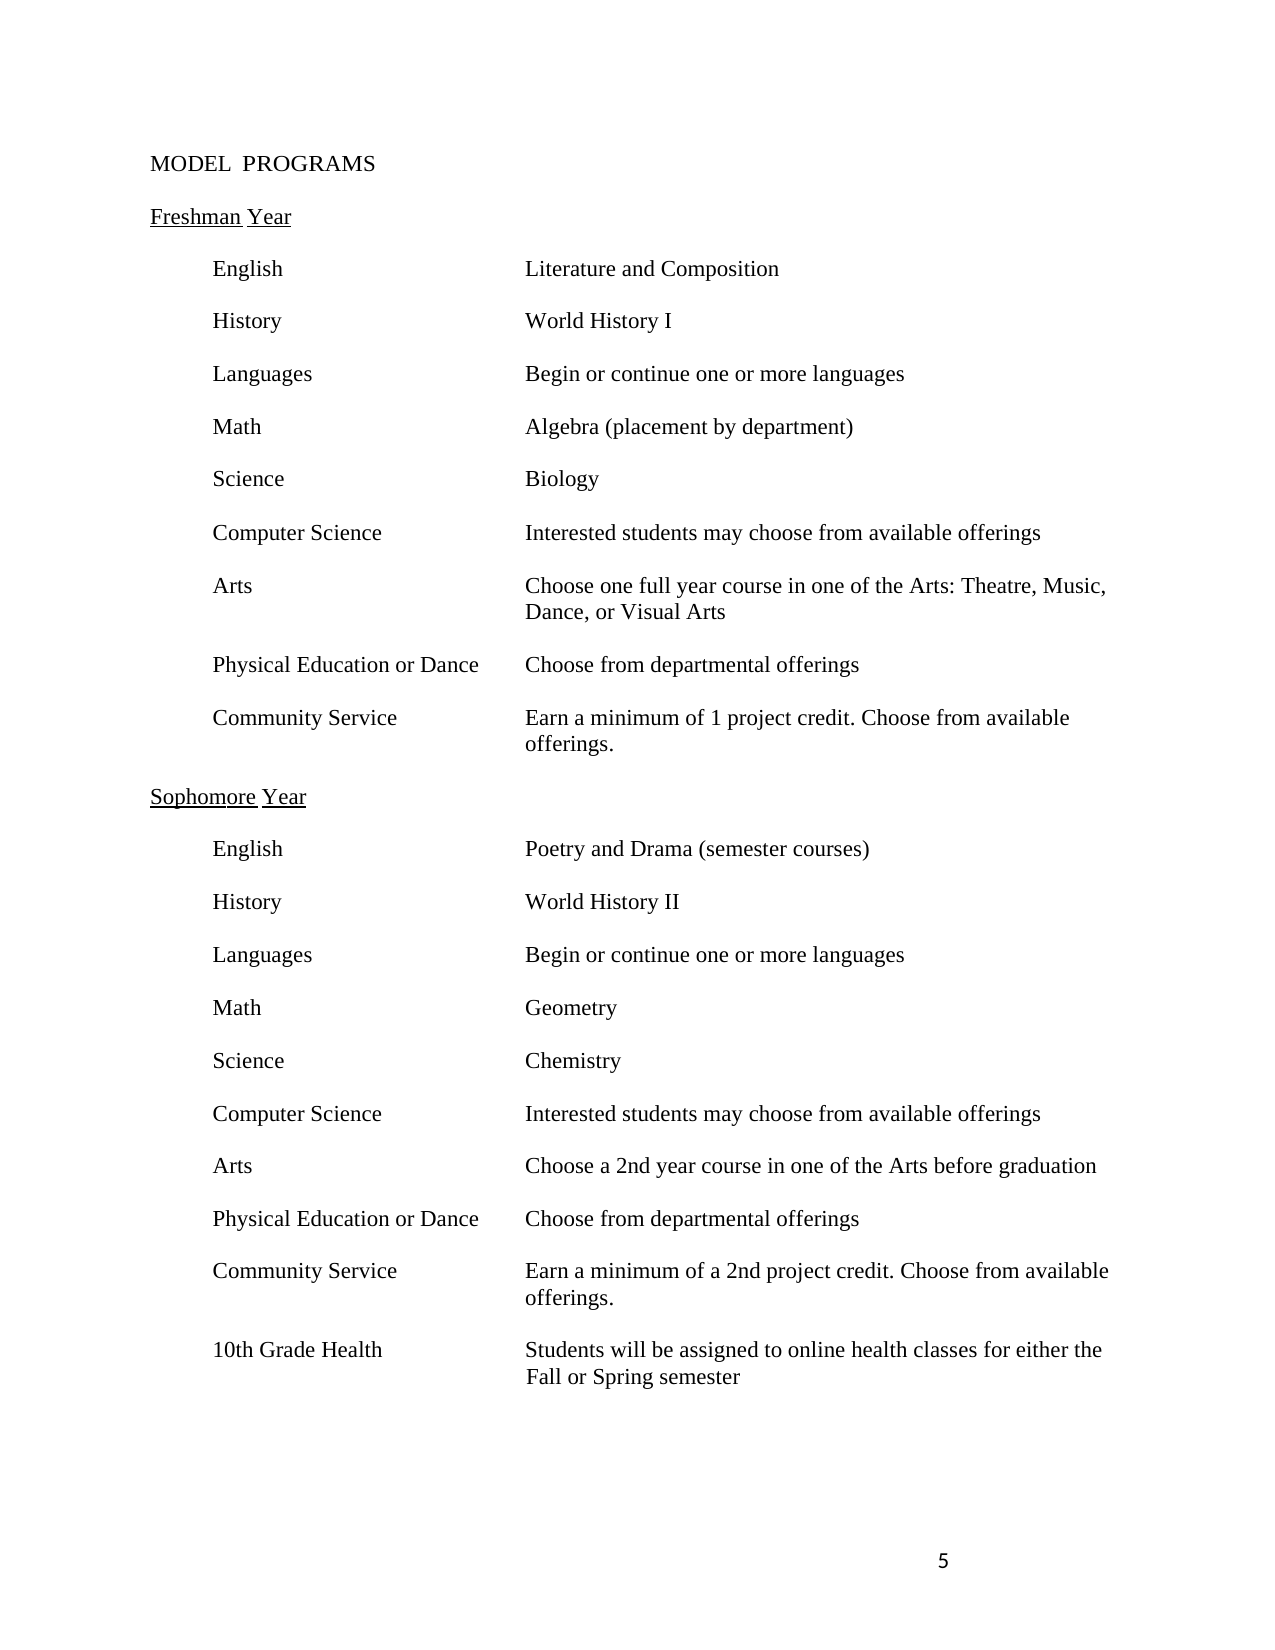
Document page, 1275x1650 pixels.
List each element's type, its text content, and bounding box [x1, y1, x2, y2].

text Physical Education or Dance Choose from departmental offerings [212, 651, 1119, 677]
text Community Service Earn a minimum of 1 project credit. Choose from available offerings. [212, 704, 1073, 757]
text History World History I [212, 307, 1119, 334]
text Freshman Year [150, 202, 1119, 228]
text English Poetry and Drama (semester courses) History World History II [212, 836, 874, 914]
text Science Chemistry [212, 1047, 1119, 1073]
text English Literature and Composition [212, 255, 1119, 281]
text Physical Education or Dance Choose from departmental offerings [212, 1205, 1119, 1231]
text Fall or Spring semester [521, 1363, 744, 1389]
text Languages Begin or continue one or more languages Math Algebra (placement by department) Science Biology [212, 360, 909, 492]
text Arts Choose one full year course in one of the Arts: Theatre, Music, Dance, or Visual Arts [212, 572, 1110, 625]
text 10th Grade Health Students will be assigned to online health classes for either the [212, 1336, 1119, 1363]
text Computer Science Interested students may choose from available offerings [212, 1099, 1119, 1126]
text Arts Choose a 2nd year course in one of the Arts before graduation [212, 1152, 1119, 1178]
text Community Service Earn a minimum of a 2nd project credit. Choose from available offerings. [212, 1257, 1112, 1310]
text Languages Begin or continue one or more languages [212, 941, 1119, 968]
text Computer Science Interested students may choose from available offerings [212, 519, 1119, 546]
text Math Geometry [212, 994, 1119, 1021]
text Sophomore Year [150, 783, 1119, 809]
text MODEL PROGRAMS [150, 150, 1119, 176]
